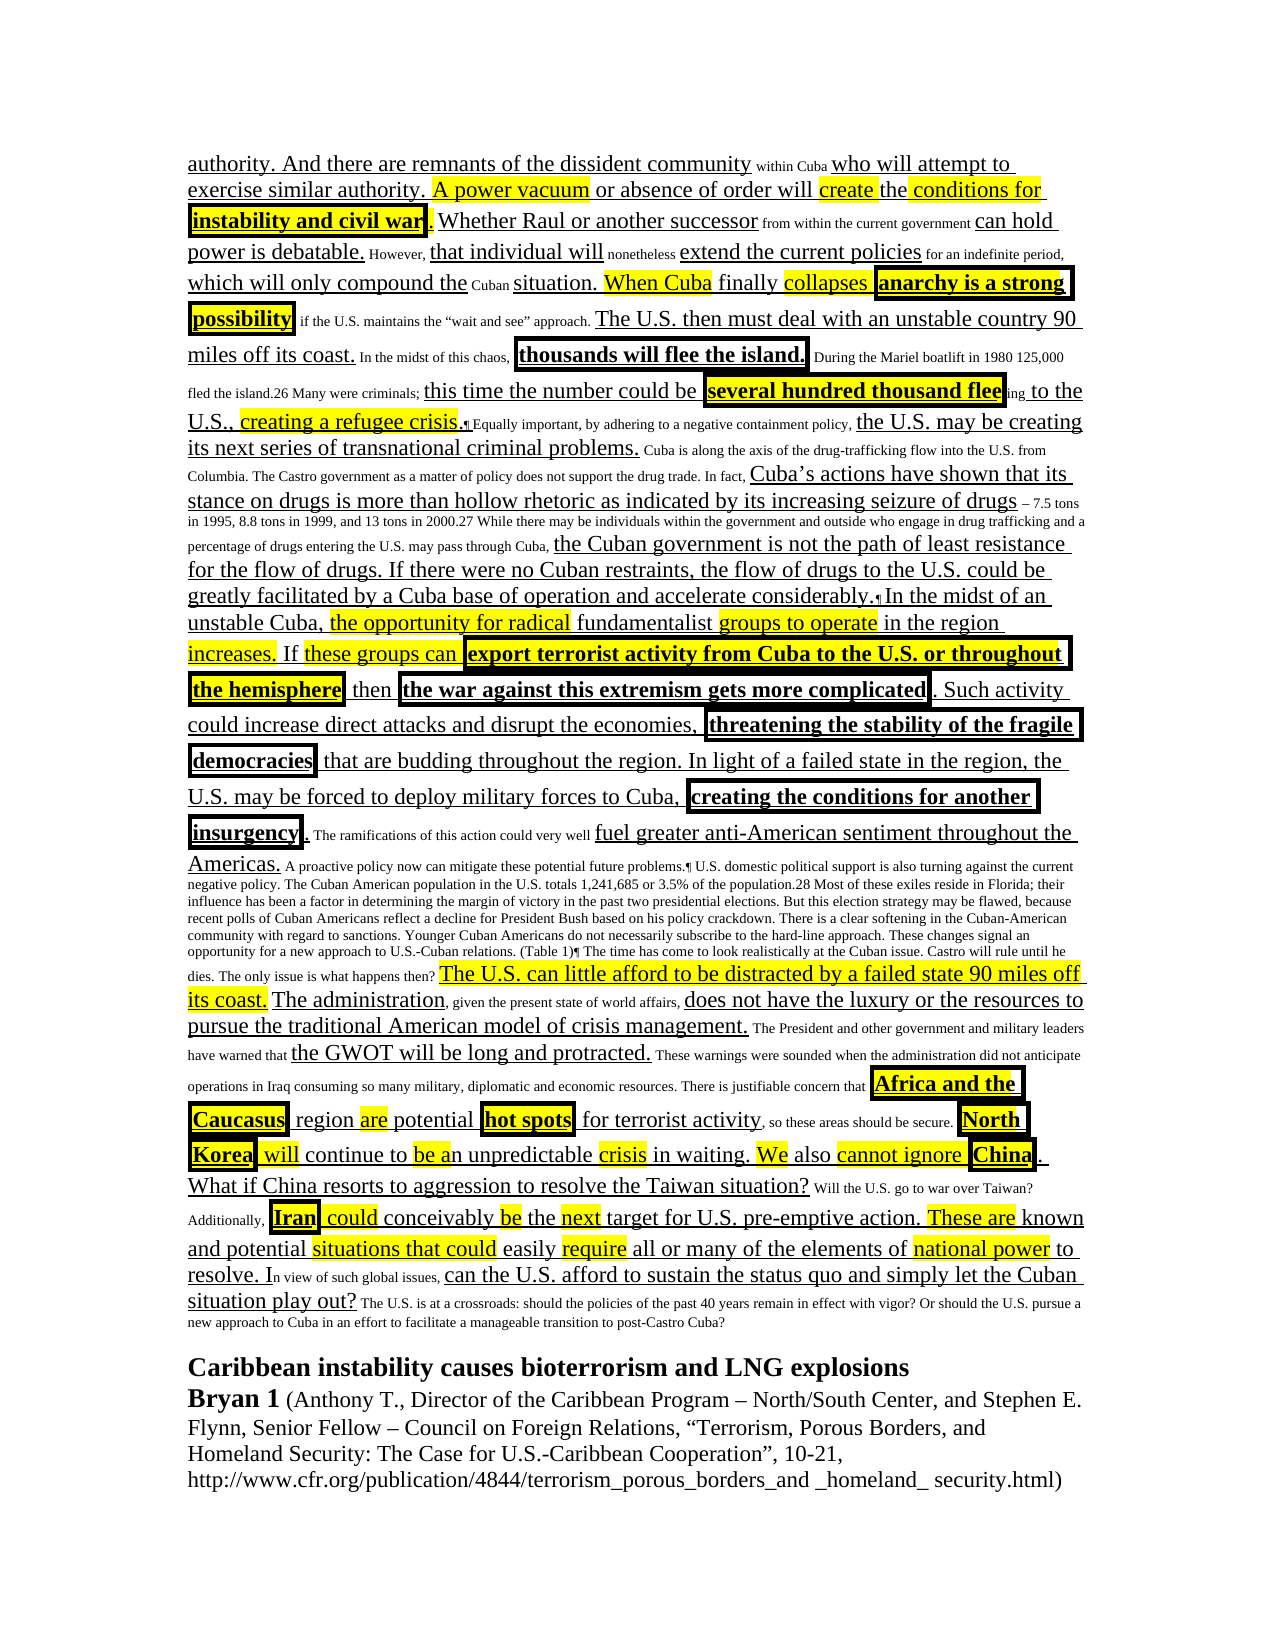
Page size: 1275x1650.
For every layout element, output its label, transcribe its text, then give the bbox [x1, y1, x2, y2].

text Bryan 1 (Anthony T., Director of the Caribbean Program – North/South Center, and Stephen E. Flynn, Senior Fellow – Council on Foreign Relations, “Terrorism, Porous Borders, and Homeland Security: The Case for U.S.-Caribbean Cooperation”, 10-21, http://www.cfr.org/publication/4844/terrorism_porous_borders_and _homeland_ security.html) [187, 1382, 1087, 1493]
subtitle Caribbean instability causes bioterrorism and LNG explosions [187, 1351, 1087, 1382]
